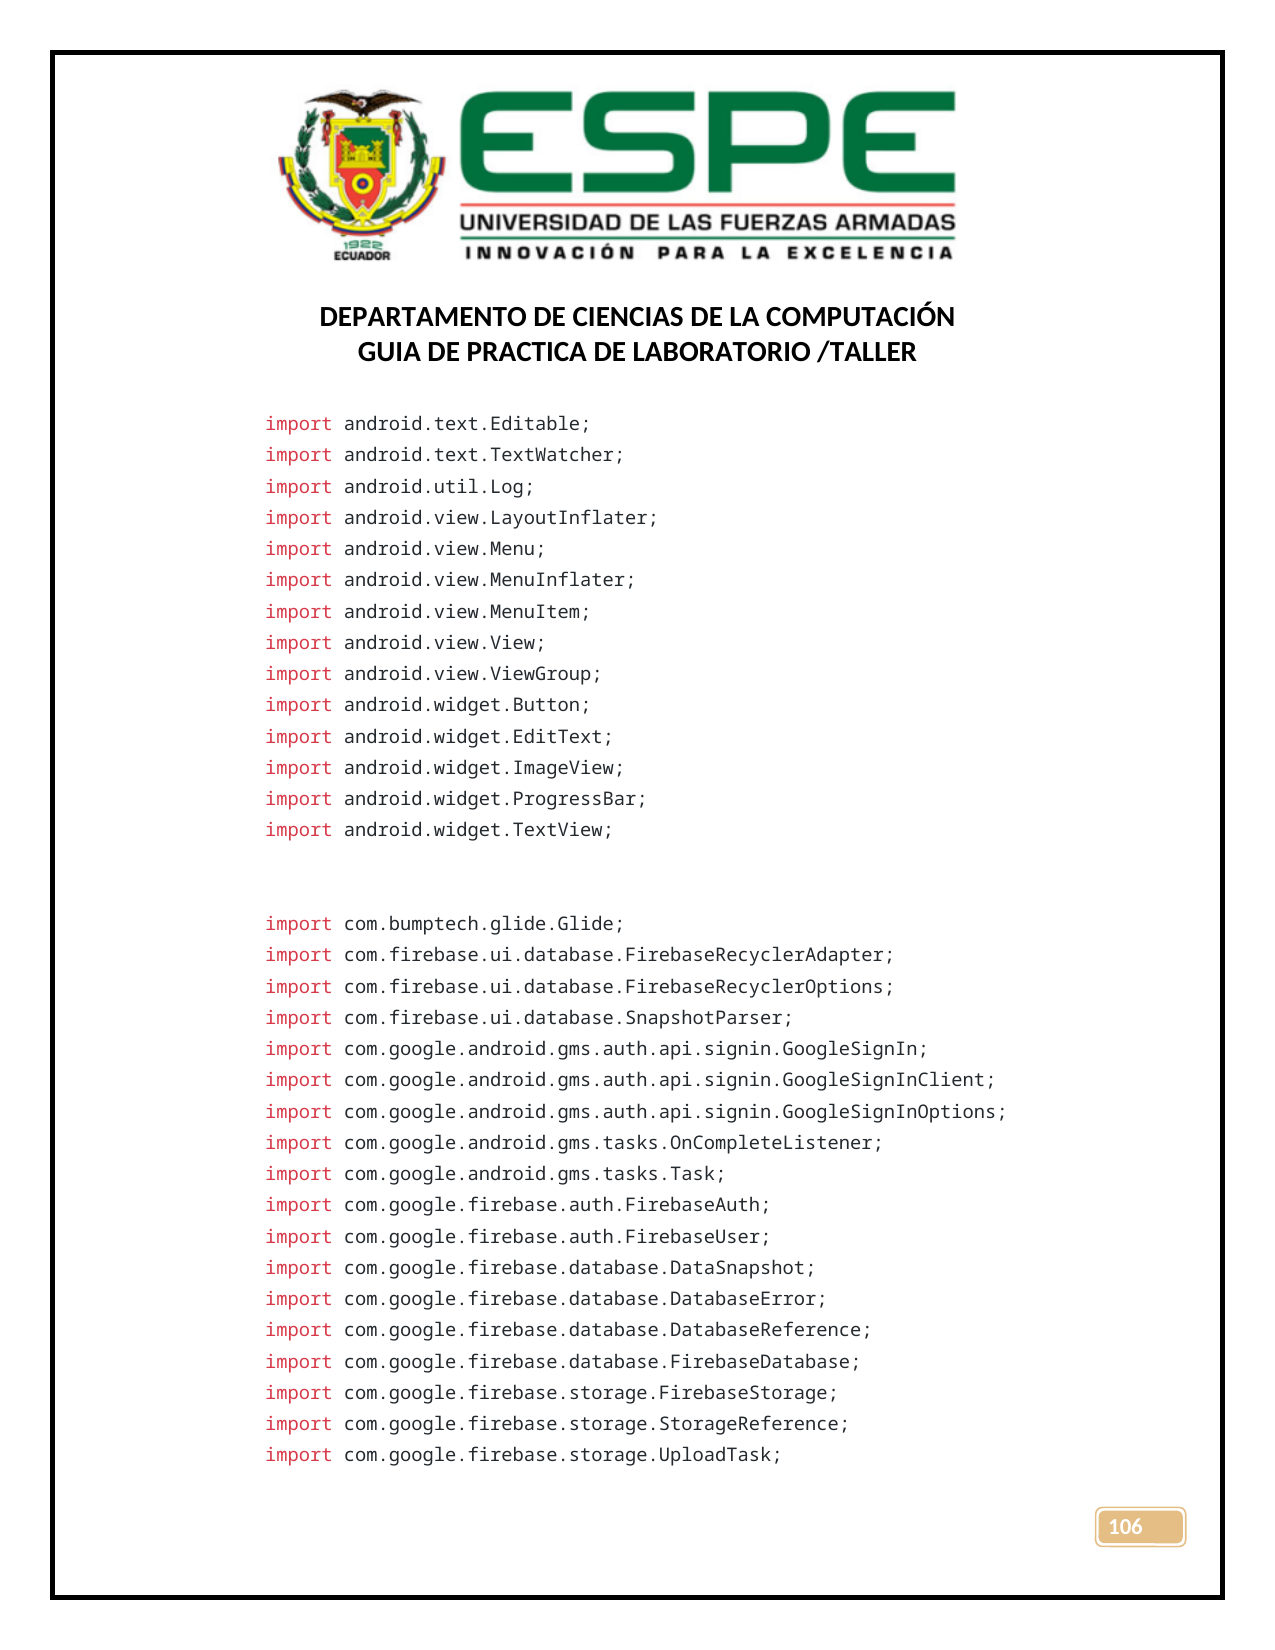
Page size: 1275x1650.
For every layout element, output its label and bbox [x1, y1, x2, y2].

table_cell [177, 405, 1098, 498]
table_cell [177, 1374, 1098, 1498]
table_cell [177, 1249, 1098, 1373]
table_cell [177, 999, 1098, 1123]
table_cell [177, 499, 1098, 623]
picture [254, 74, 972, 280]
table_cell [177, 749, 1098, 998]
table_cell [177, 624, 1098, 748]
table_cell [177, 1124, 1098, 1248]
